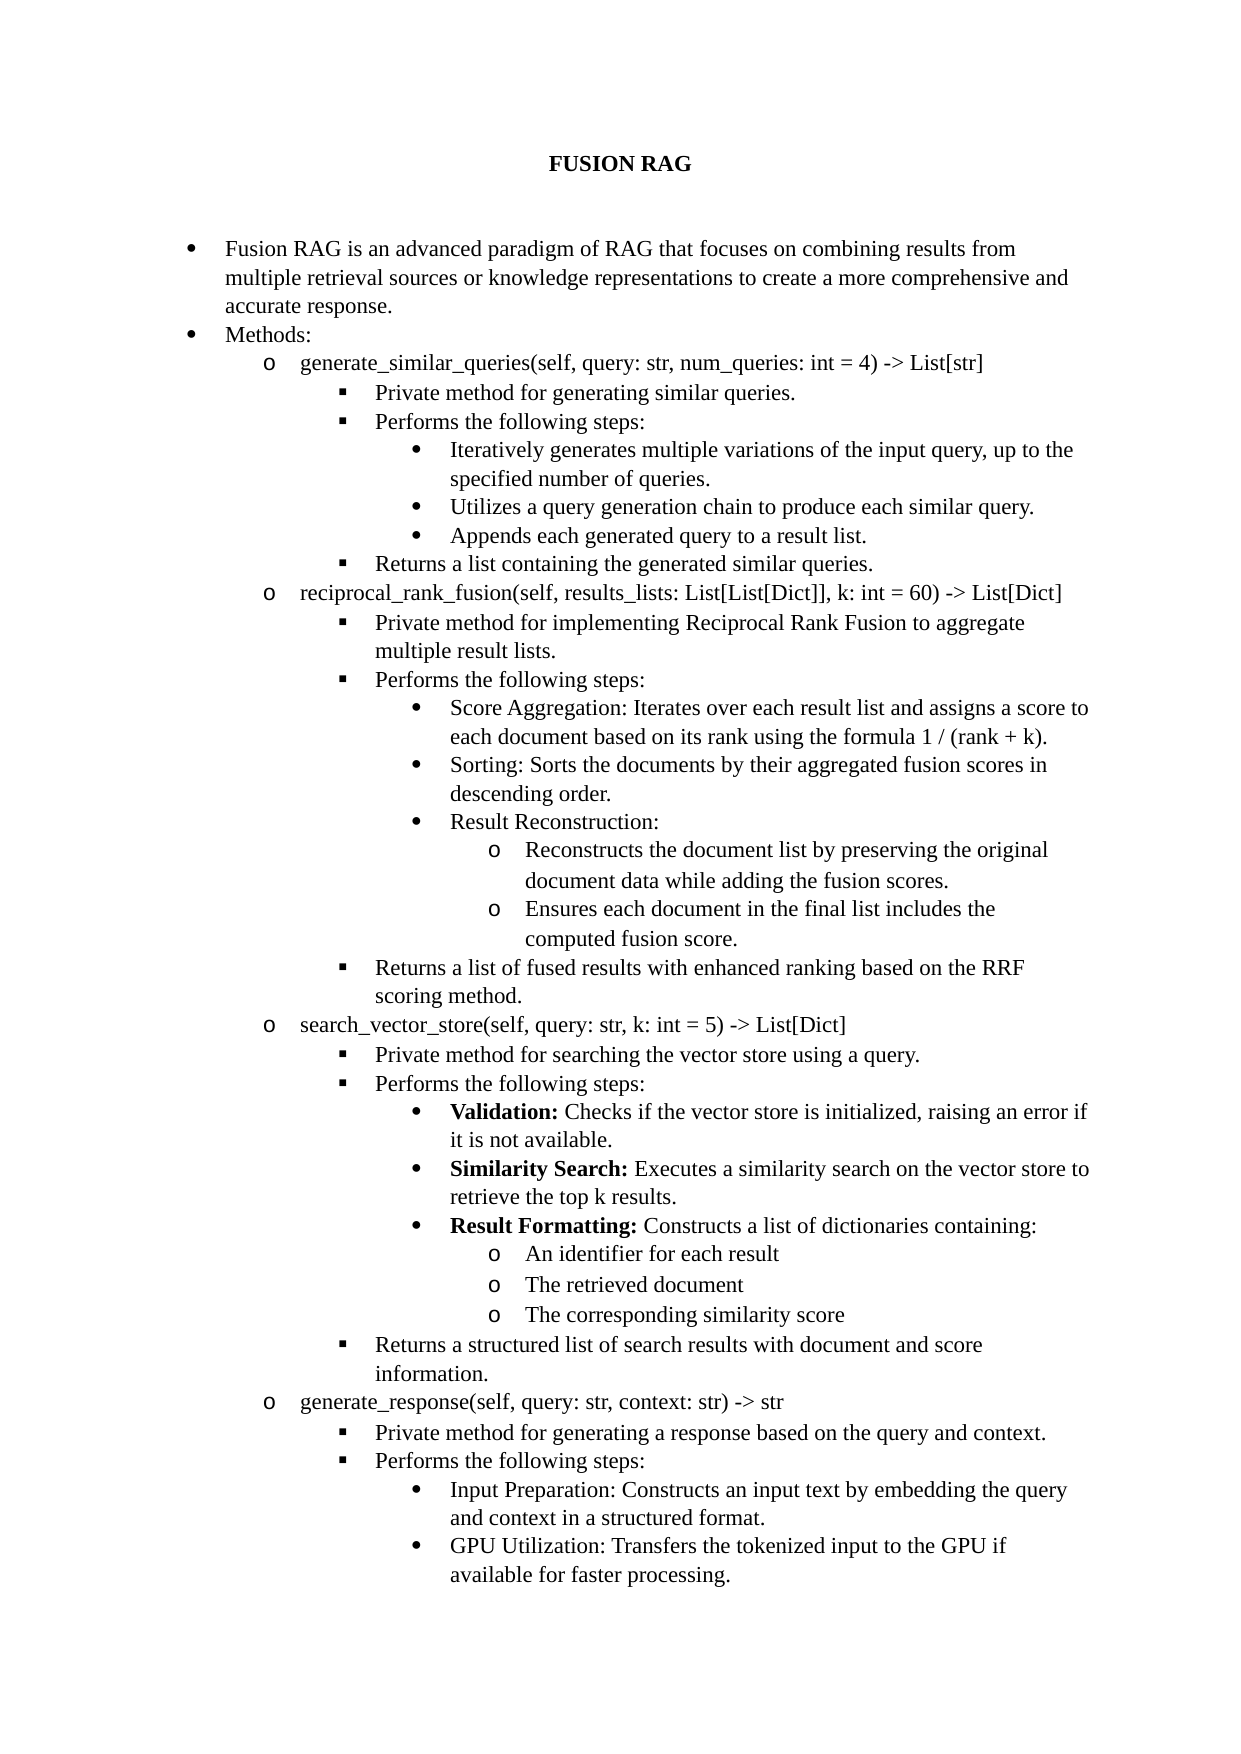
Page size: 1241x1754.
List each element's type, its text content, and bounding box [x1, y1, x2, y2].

list reciprocal_rank_fusion(self, results_lists: List[List[Dict]], k: int = 60) -> List[Dict] [262, 578, 1090, 607]
list Iteratively generates multiple variations of the input query, up to the specified number of queries. [412, 436, 1090, 491]
list Sorting: Sorts the documents by their aggregated fusion scores in descending order. [412, 751, 1090, 806]
list generate_similar_queries(self, query: str, num_queries: int = 4) -> List[str] [262, 349, 1090, 377]
list Private method for generating similar queries. [337, 379, 1090, 406]
list Similarity Search: Executes a similarity search on the vector store to retrieve the top k results. [412, 1155, 1090, 1210]
list Private method for generating a response based on the query and context. [337, 1419, 1090, 1445]
list Score Aggregation: Iterates over each result list and assigns a score to each document based on its rank using the formula 1 / (rank + k). [412, 694, 1090, 749]
list GPU Utilization: Transfers the tokenized input to the GPU if available for faster processing. [412, 1533, 1090, 1587]
list Performs the following steps: [337, 666, 1090, 692]
list The retrieved document [487, 1271, 1090, 1299]
list Private method for implementing Reciprocal Rank Fusion to aggregate multiple result lists. [337, 609, 1090, 664]
list Fusion RAG is an advanced paradigm of RAG that focuses on combining results from multiple retrieval sources or knowledge representations to create a more comprehensive and accurate response. [187, 235, 1090, 318]
list Performs the following steps: [337, 1070, 1090, 1096]
list The corresponding similarity score [487, 1301, 1090, 1329]
list Private method for searching the vector store using a query. [337, 1041, 1090, 1068]
list Returns a structured list of search results with document and score information. [337, 1332, 1090, 1386]
list Ensures each document in the final list includes the computed fusion score. [487, 895, 1090, 952]
list generate_response(self, query: str, context: str) -> str [262, 1388, 1090, 1417]
list Result Reconstruction: [412, 808, 1090, 834]
list Performs the following steps: [337, 408, 1090, 434]
list Returns a list containing the generated similar queries. [337, 550, 1090, 576]
list Performs the following steps: [337, 1447, 1090, 1474]
list Appends each generated query to a result list. [412, 522, 1090, 548]
list Validation: Checks if the vector store is initialized, raising an error if it is not available. [412, 1098, 1090, 1153]
list Utilizes a query generation chain to produce each similar query. [412, 493, 1090, 519]
list Reconstructs the document list by preserving the original document data while adding the fusion scores. [487, 836, 1090, 893]
list FUSION RAG [150, 150, 1090, 176]
list An identifier for each result [487, 1240, 1090, 1268]
list Result Formatting: Constructs a list of dictionaries containing: [412, 1212, 1090, 1238]
list Input Preparation: Constructs an input text by embedding the query and context in a structured format. [412, 1476, 1090, 1531]
list Methods: [187, 321, 1090, 347]
list Returns a list of fused results with enhanced ranking based on the RRF scoring method. [337, 954, 1090, 1009]
list search_vector_store(self, query: str, k: int = 5) -> List[Dict] [262, 1011, 1090, 1039]
